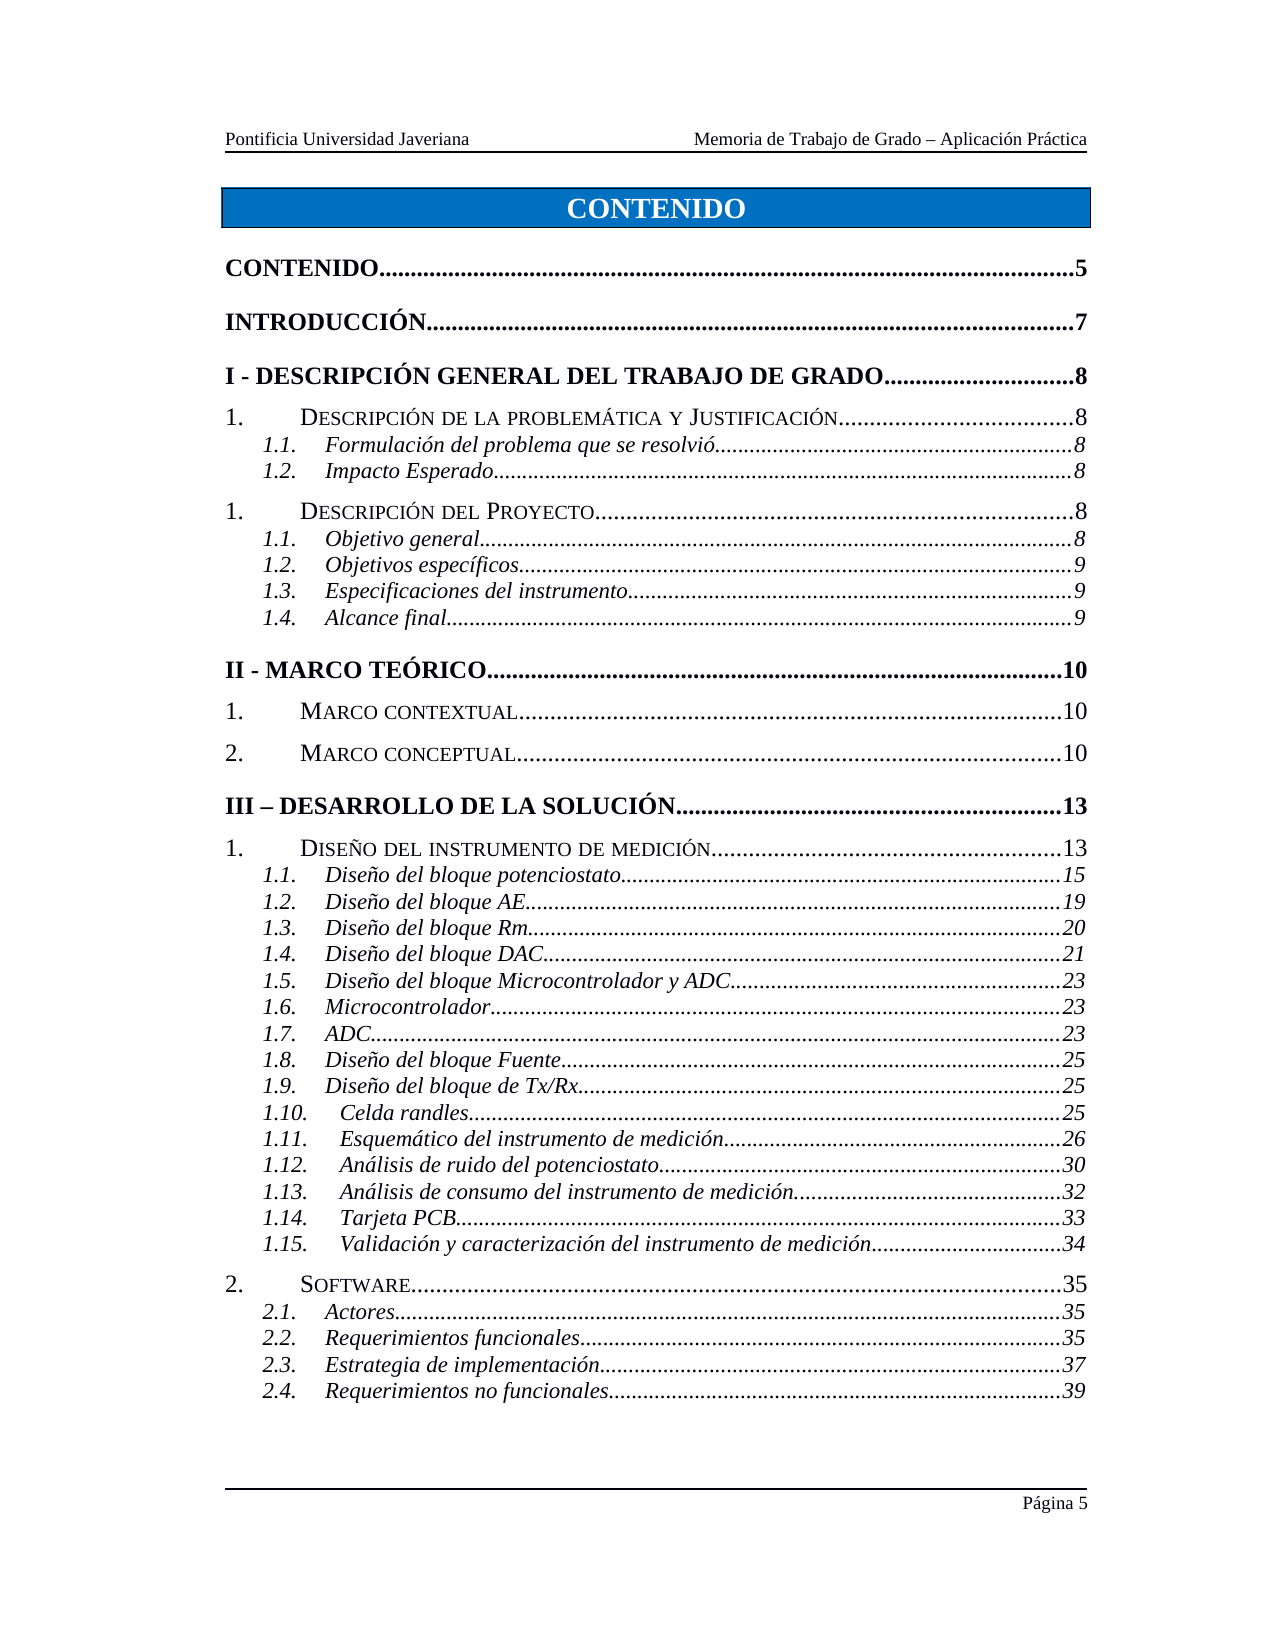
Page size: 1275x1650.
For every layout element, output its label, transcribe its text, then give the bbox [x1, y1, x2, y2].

text INTRODUCCIÓN 7 [225, 307, 1087, 336]
text 1.2. Objetivos específicos 9 [262, 551, 1087, 577]
text 1.10. Celda randles 25 [262, 1099, 1087, 1125]
text 2. Marco conceptual 10 [225, 738, 1087, 766]
text 1.1. Objetivo general 8 [262, 525, 1087, 551]
text 2.4. Requerimientos no funcionales 39 [262, 1377, 1087, 1403]
text 1.2. Impacto Esperado 8 [262, 457, 1087, 483]
text 1.6. Microcontrolador 23 [262, 993, 1087, 1019]
text 2.2. Requerimientos funcionales 35 [262, 1324, 1087, 1351]
text III – DESARROLLO DE LA SOLUCIÓN 13 [225, 791, 1087, 820]
text 2.3. Estrategia de implementación 37 [262, 1351, 1087, 1377]
text 1.8. Diseño del bloque Fuente 25 [262, 1046, 1087, 1072]
text 1.3. Especificaciones del instrumento 9 [262, 577, 1087, 604]
text 1.4. Diseño del bloque DAC 21 [262, 941, 1087, 967]
text 1.1. Formulación del problema que se resolvió 8 [262, 431, 1087, 457]
text 1.11. Esquemático del instrumento de medición 26 [262, 1125, 1087, 1151]
text 1.15. Validación y caracterización del instrumento de medición 34 [262, 1230, 1087, 1257]
text 1. Diseño del instrumento de medición 13 [225, 833, 1087, 861]
text 1.7. ADC 23 [262, 1019, 1087, 1046]
text II - MARCO TEÓRICO 10 [225, 655, 1087, 684]
text 1.3. Diseño del bloque Rm 20 [262, 914, 1087, 941]
text 1.12. Análisis de ruido del potenciostato 30 [262, 1151, 1087, 1178]
text 1.9. Diseño del bloque de Tx/Rx 25 [262, 1072, 1087, 1099]
text 1. Descripción de la problemática y Justificación 8 [225, 402, 1087, 431]
text 1.14. Tarjeta PCB 33 [262, 1204, 1087, 1230]
text 1.2. Diseño del bloque AE 19 [262, 888, 1087, 914]
text 1.4. Alcance final 9 [262, 604, 1087, 630]
text CONTENIDO 5 [225, 253, 1087, 282]
text I - DESCRIPCIÓN GENERAL DEL TRABAJO DE GRADO 8 [225, 361, 1087, 389]
text 1. Descripción del Proyecto 8 [225, 496, 1087, 525]
subtitle CONTENIDO [223, 189, 1090, 227]
text 2.1. Actores 35 [262, 1298, 1087, 1324]
text 2. Software 35 [225, 1269, 1087, 1298]
text 1.13. Análisis de consumo del instrumento de medición. 32 [262, 1178, 1087, 1204]
text 1.1. Diseño del bloque potenciostato 15 [262, 861, 1087, 888]
text 1.5. Diseño del bloque Microcontrolador y ADC 23 [262, 967, 1087, 993]
text 1. Marco contextual 10 [225, 696, 1087, 725]
